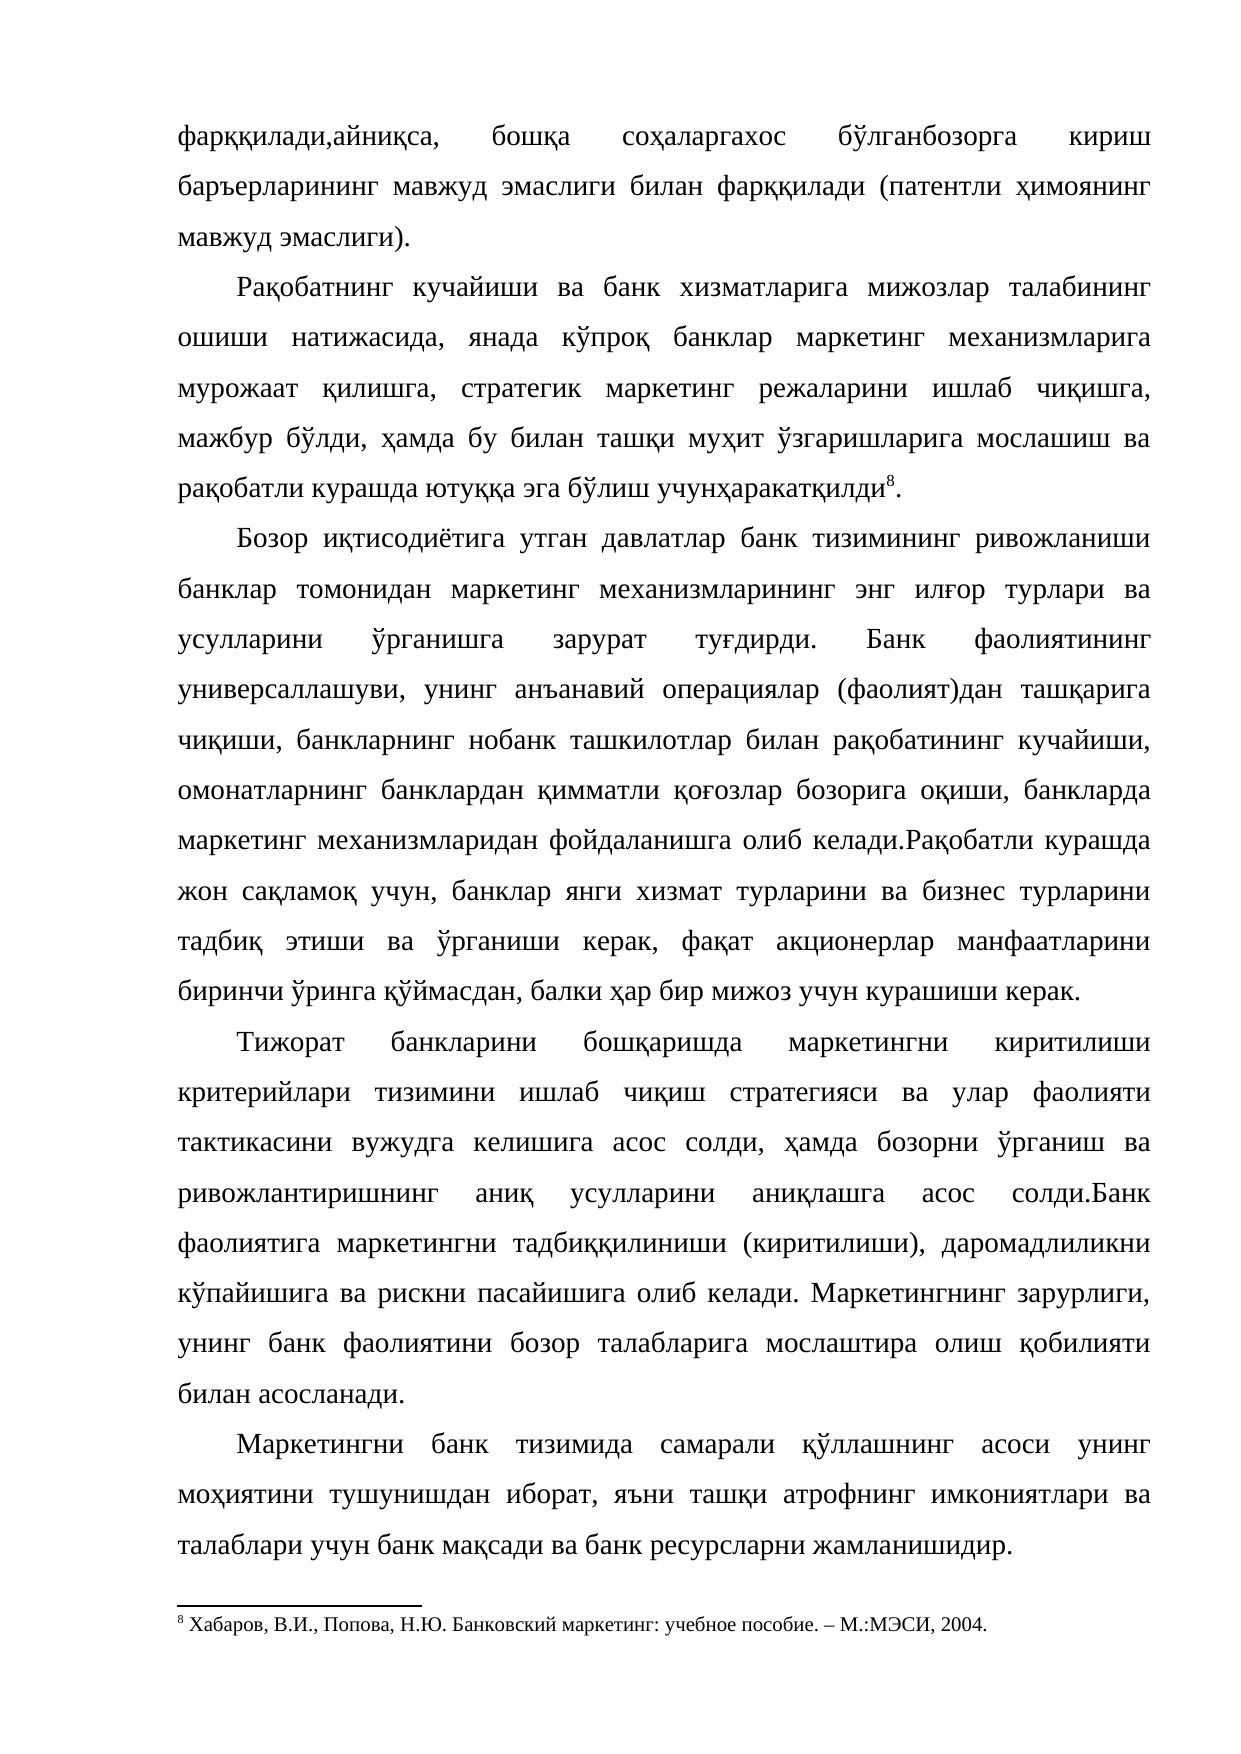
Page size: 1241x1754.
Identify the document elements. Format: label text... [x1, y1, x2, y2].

list Тижорат банкларини бошқаришда маркетингни киритилиши критерийлари тизимини ишлаб чиқиш стратегияси ва улар фаолияти тактикасини вужудга келишига асос солди, ҳамда бозорни ўрганиш ва ривожлантиришнинг аниқ усулларини аниқлашга асос солди.Банк фаолиятига маркетингни тадбиққилиниши (киритилиши), даромадлиликни кўпайишига ва рискни пасайишига олиб келади. Маркетингнинг зарурлиги, унинг банк фаолиятини бозор талабларига мослаштира олиш қобилияти билан асосланади. [177, 1024, 1152, 1409]
list Бозор иқтисодиётига утган давлатлар банк тизимининг ривожланиши банклар томонидан маркетинг механизмларининг энг илғор турлари ва усулларини ўрганишга зарурат туғдирди. Банк фаолиятининг универсаллашуви, унинг анъанавий операциялар (фаолият)дан ташқарига чиқиши, банкларнинг нобанк ташкилотлар билан рақобатининг кучайиши, омонатларнинг банклардан қимматли қоғозлар бозорига оқиши, банкларда маркетинг механизмларидан фойдаланишга олиб келади.Рақобатли курашда жон сақламоқ учун, банклар янги хизмат турларини ва бизнес турларини тадбиқ этиши ва ўрганиши керак, фақат акционерлар манфаатларини биринчи ўринга қўймасдан, балки ҳар бир мижоз учун курашиши керак. [177, 521, 1152, 1007]
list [177, 118, 1152, 252]
list Рақобатнинг кучайиши ва банк хизматларига мижозлар талабининг ошиши натижасида, янада кўпроқ банклар маркетинг механизмларига мурожаат қилишга, стратегик маркетинг режаларини ишлаб чиқишга, мажбур бўлди, ҳамда бу билан ташқи муҳит ўзгаришларига мослашиш ва рақобатли курашда ютуққа эга бўлиш учунҳаракатқилди. [177, 269, 1152, 504]
list Маркетингни банк тизимида самарали қўллашнинг асоси унинг моҳиятини тушунишдан иборат, яъни ташқи атрофнинг имкониятлари ва талаблари учун банк мақсади ва банк ресурсларни жамланишидир. [177, 1426, 1152, 1560]
